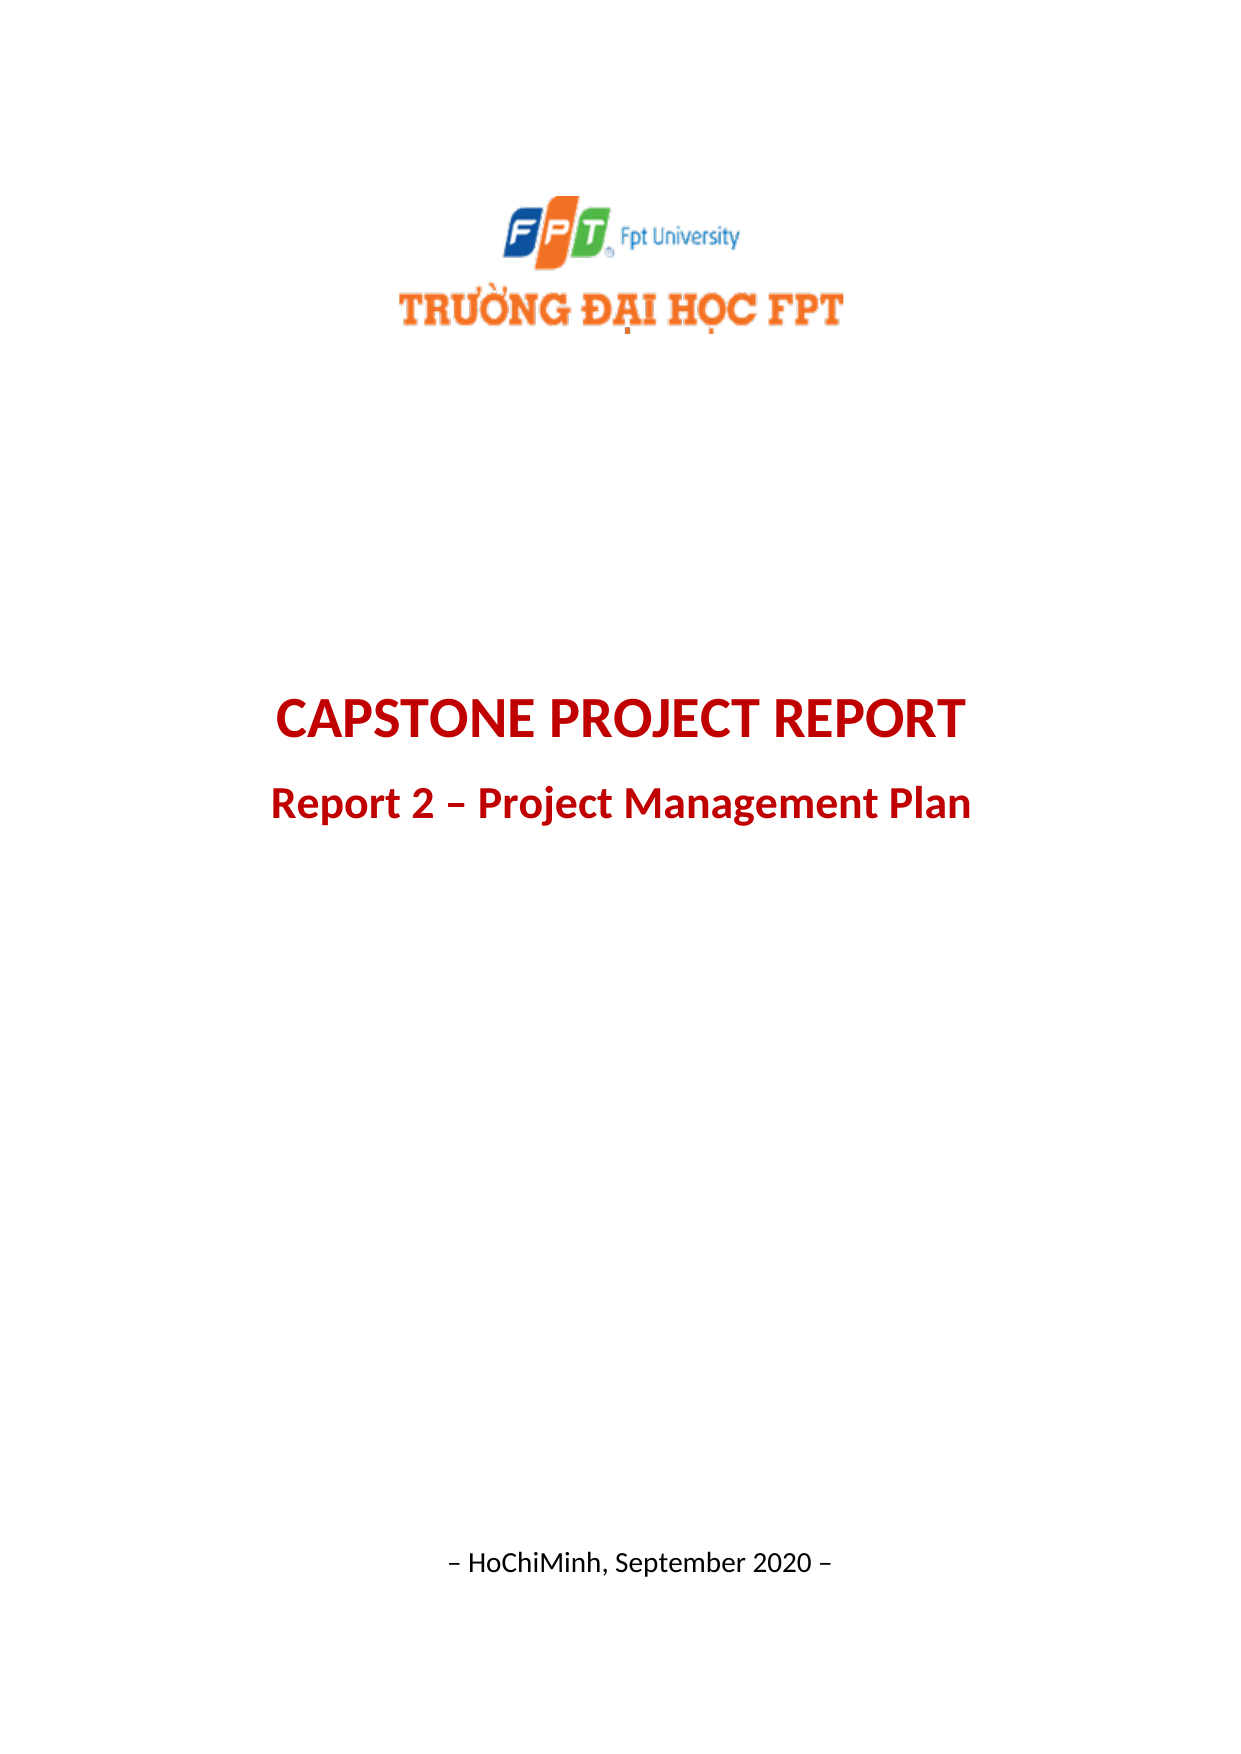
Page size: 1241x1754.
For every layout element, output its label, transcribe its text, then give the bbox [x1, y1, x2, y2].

picture [399, 196, 844, 334]
text Report 2 – Project Management Plan [150, 774, 1093, 830]
text – HoChiMinh, September 2020 – [413, 1544, 867, 1579]
text CAPSTONE PROJECT REPORT [150, 680, 1093, 752]
